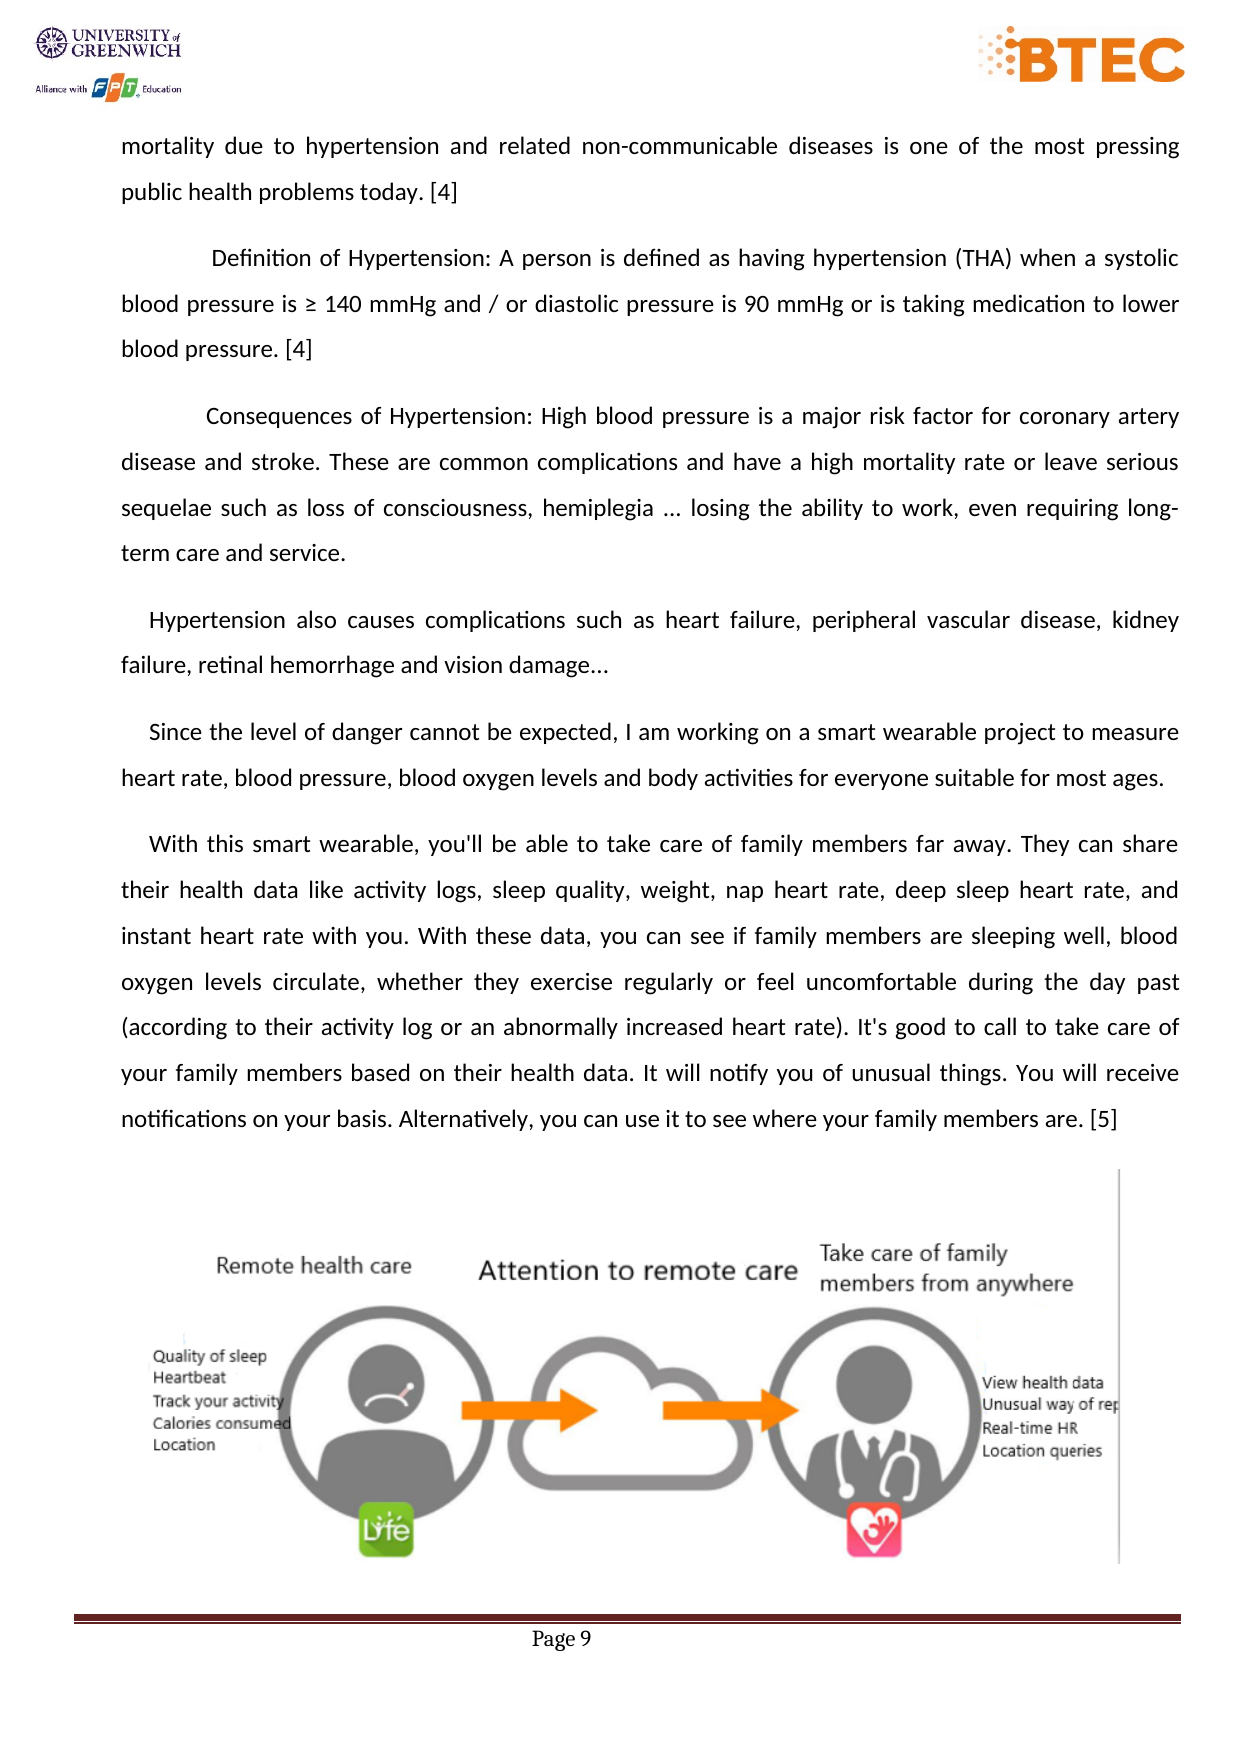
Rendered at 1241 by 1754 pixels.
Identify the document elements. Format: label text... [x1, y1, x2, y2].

text With this smart wearable, you'll be able to take care of family members far away. They can share their health data like activity logs, sleep quality, weight, nap heart rate, deep sleep heart rate, and instant heart rate with you. With these data, you can see if family members are sleeping well, blood oxygen levels circulate, whether they exercise regularly or feel uncomfortable during the day past (according to their activity log or an abnormally increased heart rate). It's good to call to take care of your family members based on their health data. It will notify you of unusual things. You will receive notifications on your basis. Alternatively, you can use it to see where your family members are. [5] [121, 828, 1181, 1133]
text Since the level of danger cannot be expected, I am working on a smart wearable project to measure heart rate, blood pressure, blood oxygen levels and body activities for everyone suitable for most ages. [121, 716, 1181, 792]
text Definition of Hypertension: A person is defined as having hypertension (THA) when a systolic blood pressure is ≥ 140 mmHg and / or diastolic pressure is 90 mmHg or is taking medication to lower blood pressure. [4] [121, 242, 1181, 364]
picture [23, 14, 192, 112]
picture [148, 1169, 1121, 1564]
text Hypertension also causes complications such as heart failure, peripheral vascular disease, kidney failure, retinal hemorrhage and vision damage... [121, 604, 1181, 680]
text Consequences of Hypertension: High blood pressure is a major risk factor for coronary artery disease and stroke. These are common complications and have a high mortality rate or leave serious sequelae such as loss of consciousness, hemiplegia ... losing the ability to work, even requiring long-term care and service. [121, 400, 1181, 568]
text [121, 130, 1181, 206]
picture [978, 26, 1185, 82]
